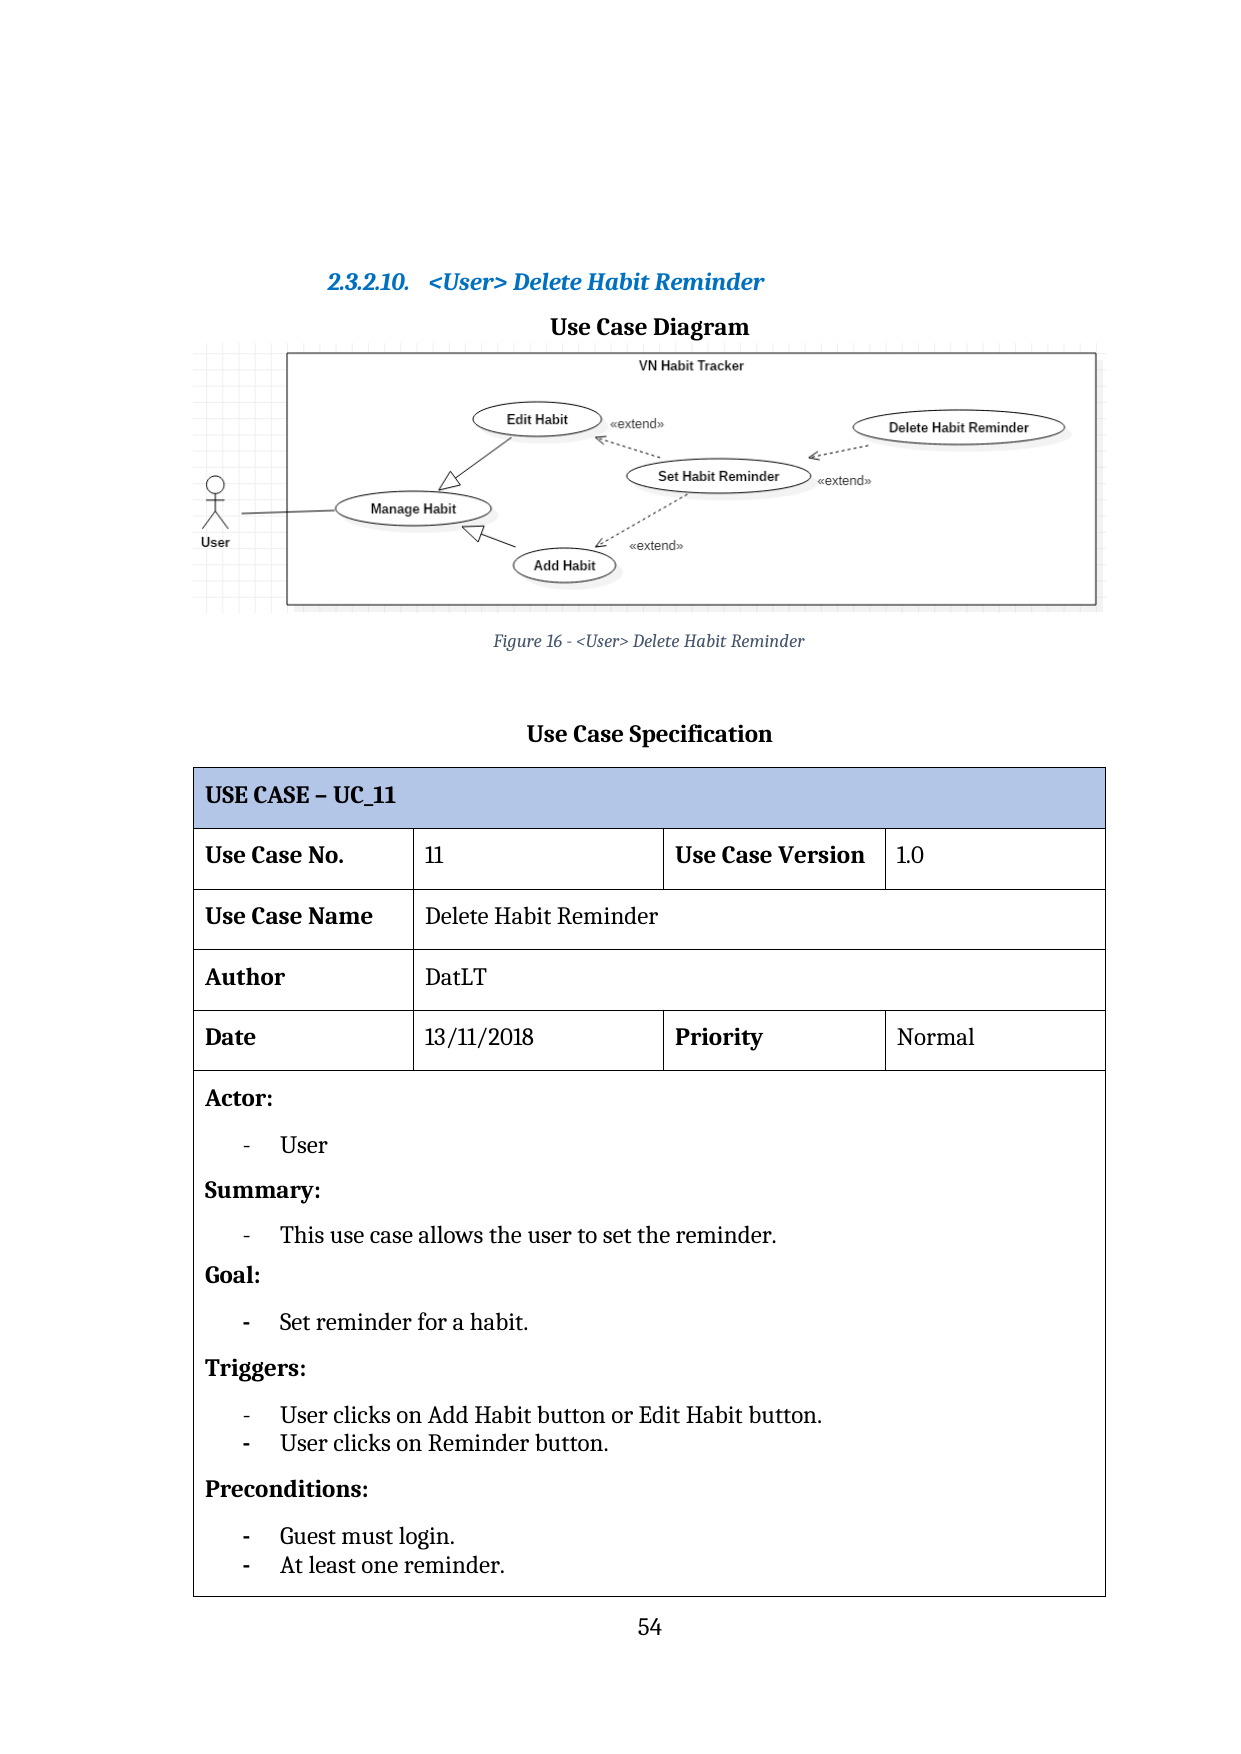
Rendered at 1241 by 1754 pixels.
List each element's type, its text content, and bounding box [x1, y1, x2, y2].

picture [193, 343, 1107, 613]
table_cell Author [194, 950, 413, 1010]
table_cell 13/11/2018 [414, 1011, 663, 1070]
table_cell Use Case No. [194, 829, 413, 888]
list Use Case Diagram [177, 313, 1122, 342]
table_cell DatLT [414, 950, 1105, 1010]
table_cell Priority [664, 1011, 885, 1070]
table_cell Normal [886, 1011, 1105, 1070]
list Use Case Specification [177, 720, 1122, 749]
subtitle <User> Delete Habit Reminder [327, 268, 1122, 296]
table_cell Date [194, 1011, 413, 1070]
table_cell 11 [414, 829, 663, 888]
table_cell Delete Habit Reminder [414, 890, 1105, 949]
table_cell 1.0 [886, 829, 1105, 888]
table_cell Use Case Name [194, 890, 413, 949]
table_cell Use Case Version [664, 829, 885, 888]
text Figure 16 - <User> Delete Habit Reminder [177, 631, 1122, 652]
table_header USE CASE – UC_11 [194, 768, 1105, 828]
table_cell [194, 1071, 1105, 1596]
